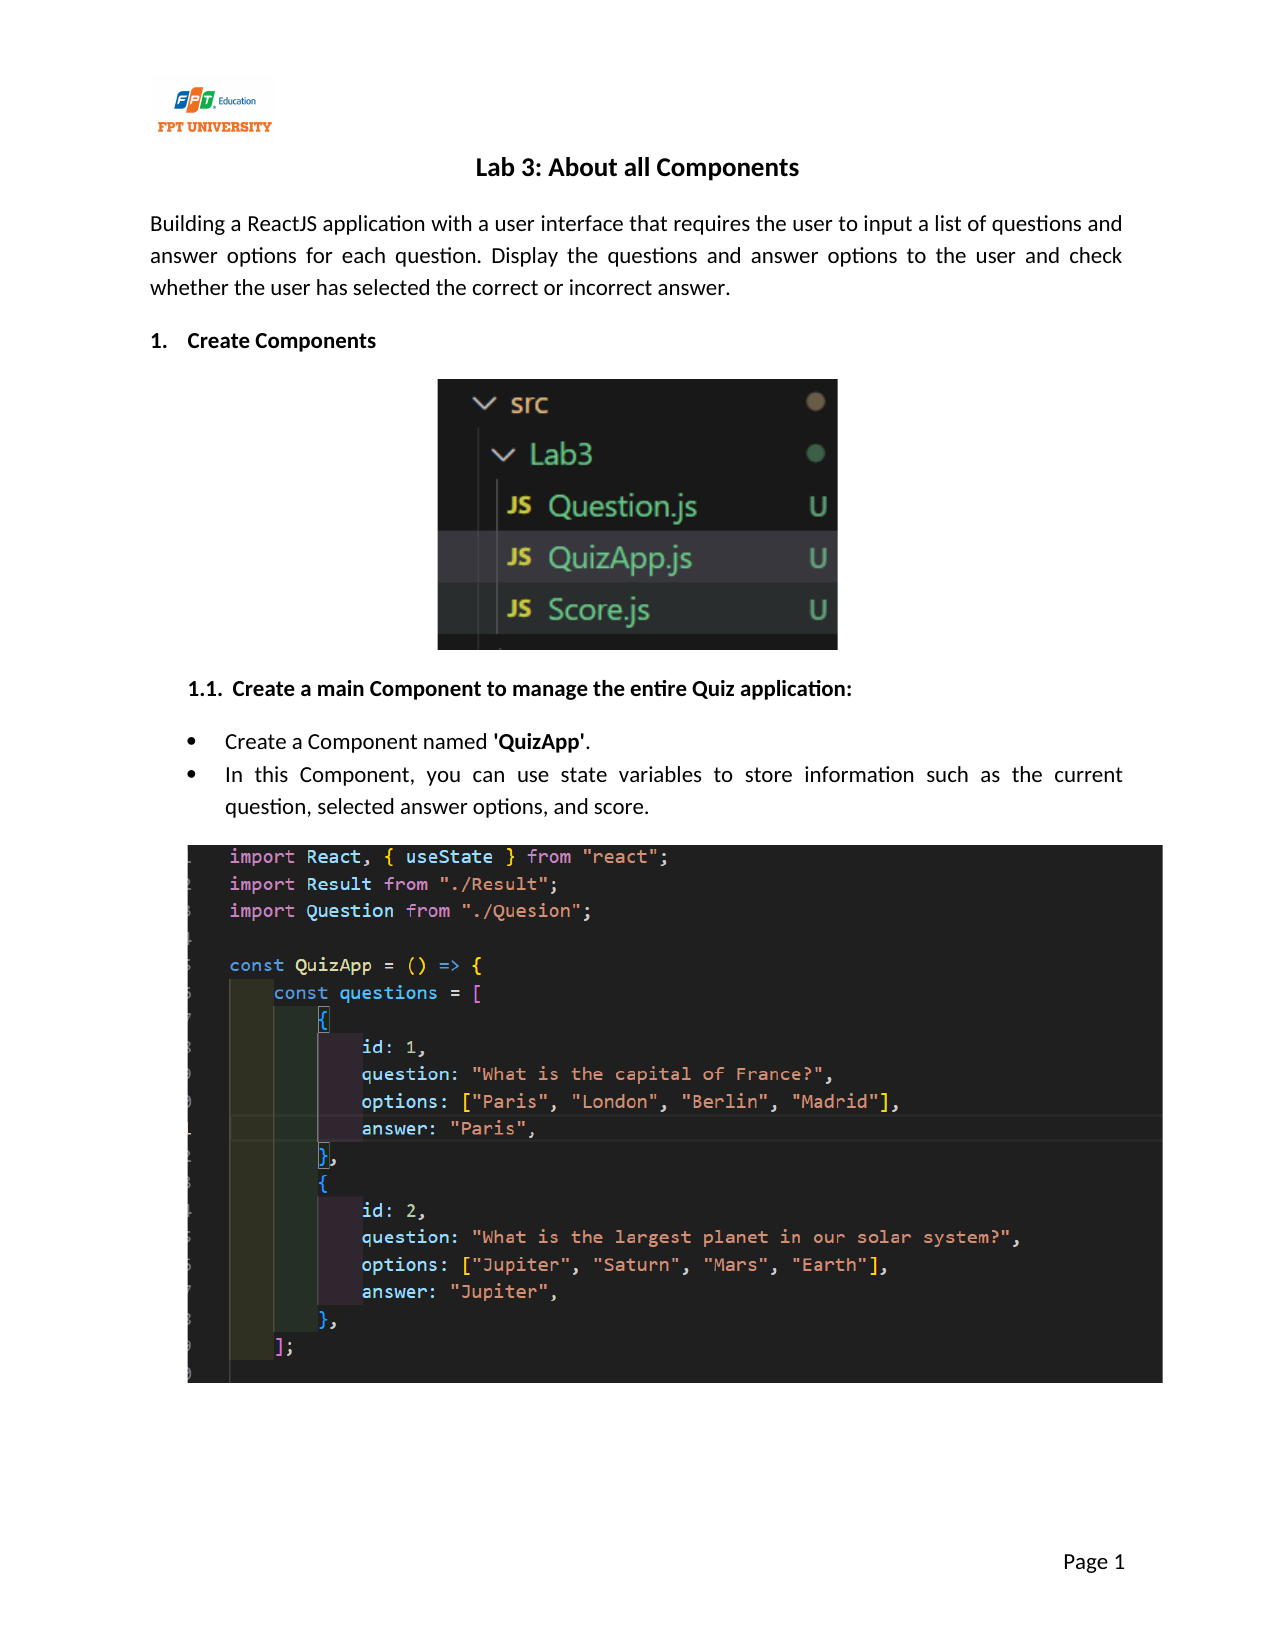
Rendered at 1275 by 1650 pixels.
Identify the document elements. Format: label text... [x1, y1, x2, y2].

list Create a Component named 'QuizApp'. [187, 727, 1125, 756]
picture [187, 845, 1163, 1383]
picture [437, 379, 838, 650]
subtitle Create Components [150, 326, 1125, 354]
subtitle Create a main Component to manage the entire Quiz application: [187, 674, 1125, 702]
text Building a ReactJS application with a user interface that requires the user to input a list of questions and answer options for each question. Display the questions and answer options to the user and check whether the user has selected the correct or incorrect answer. [150, 209, 1125, 301]
text Lab 3: About all Components [150, 150, 1125, 183]
picture [150, 75, 275, 144]
list In this Component, you can use state variables to store information such as the current question, selected answer options, and score. [187, 760, 1125, 820]
